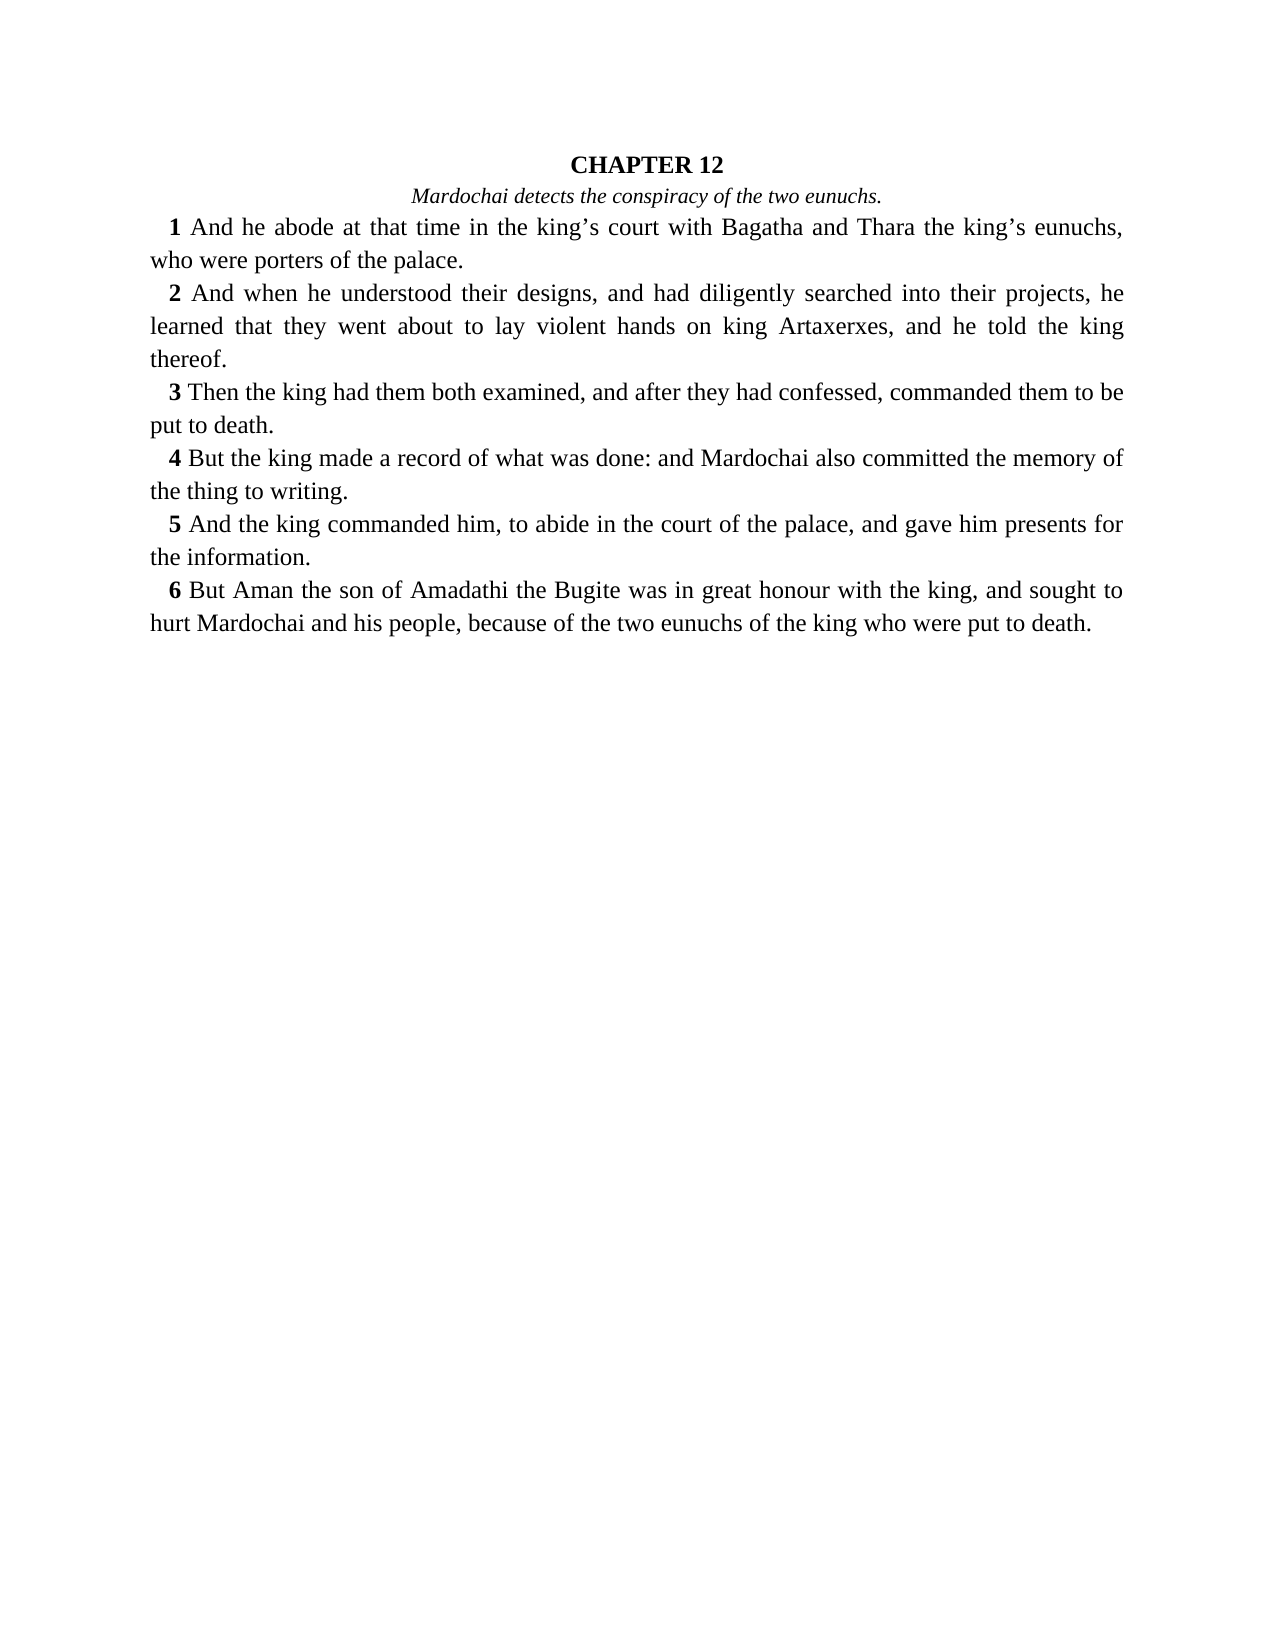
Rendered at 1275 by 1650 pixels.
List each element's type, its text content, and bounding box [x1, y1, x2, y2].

text 6 But Aman the son of Amadathi the Bugite was in great honour with the king, and sought to hurt Mardochai and his people, because of the two eunuchs of the king who were put to death. [150, 575, 1125, 637]
text CHAPTER 12 [150, 150, 1125, 179]
text 1 And he abode at that time in the king’s court with Bagatha and Thara the king’s eunuchs, who were porters of the palace. [150, 212, 1125, 274]
text Mardochai detects the conspiracy of the two eunuchs. [150, 183, 1125, 208]
text 3 Then the king had them both examined, and after they had confessed, commanded them to be put to death. [150, 377, 1125, 439]
text 2 And when he understood their designs, and had diligently searched into their projects, he learned that they went about to lay violent hands on king Artaxerxes, and he told the king thereof. [150, 278, 1125, 373]
text 4 But the king made a record of what was done: and Mardochai also committed the memory of the thing to writing. [150, 443, 1125, 505]
text 5 And the king commanded him, to abide in the court of the palace, and gave him presents for the information. [150, 509, 1125, 571]
